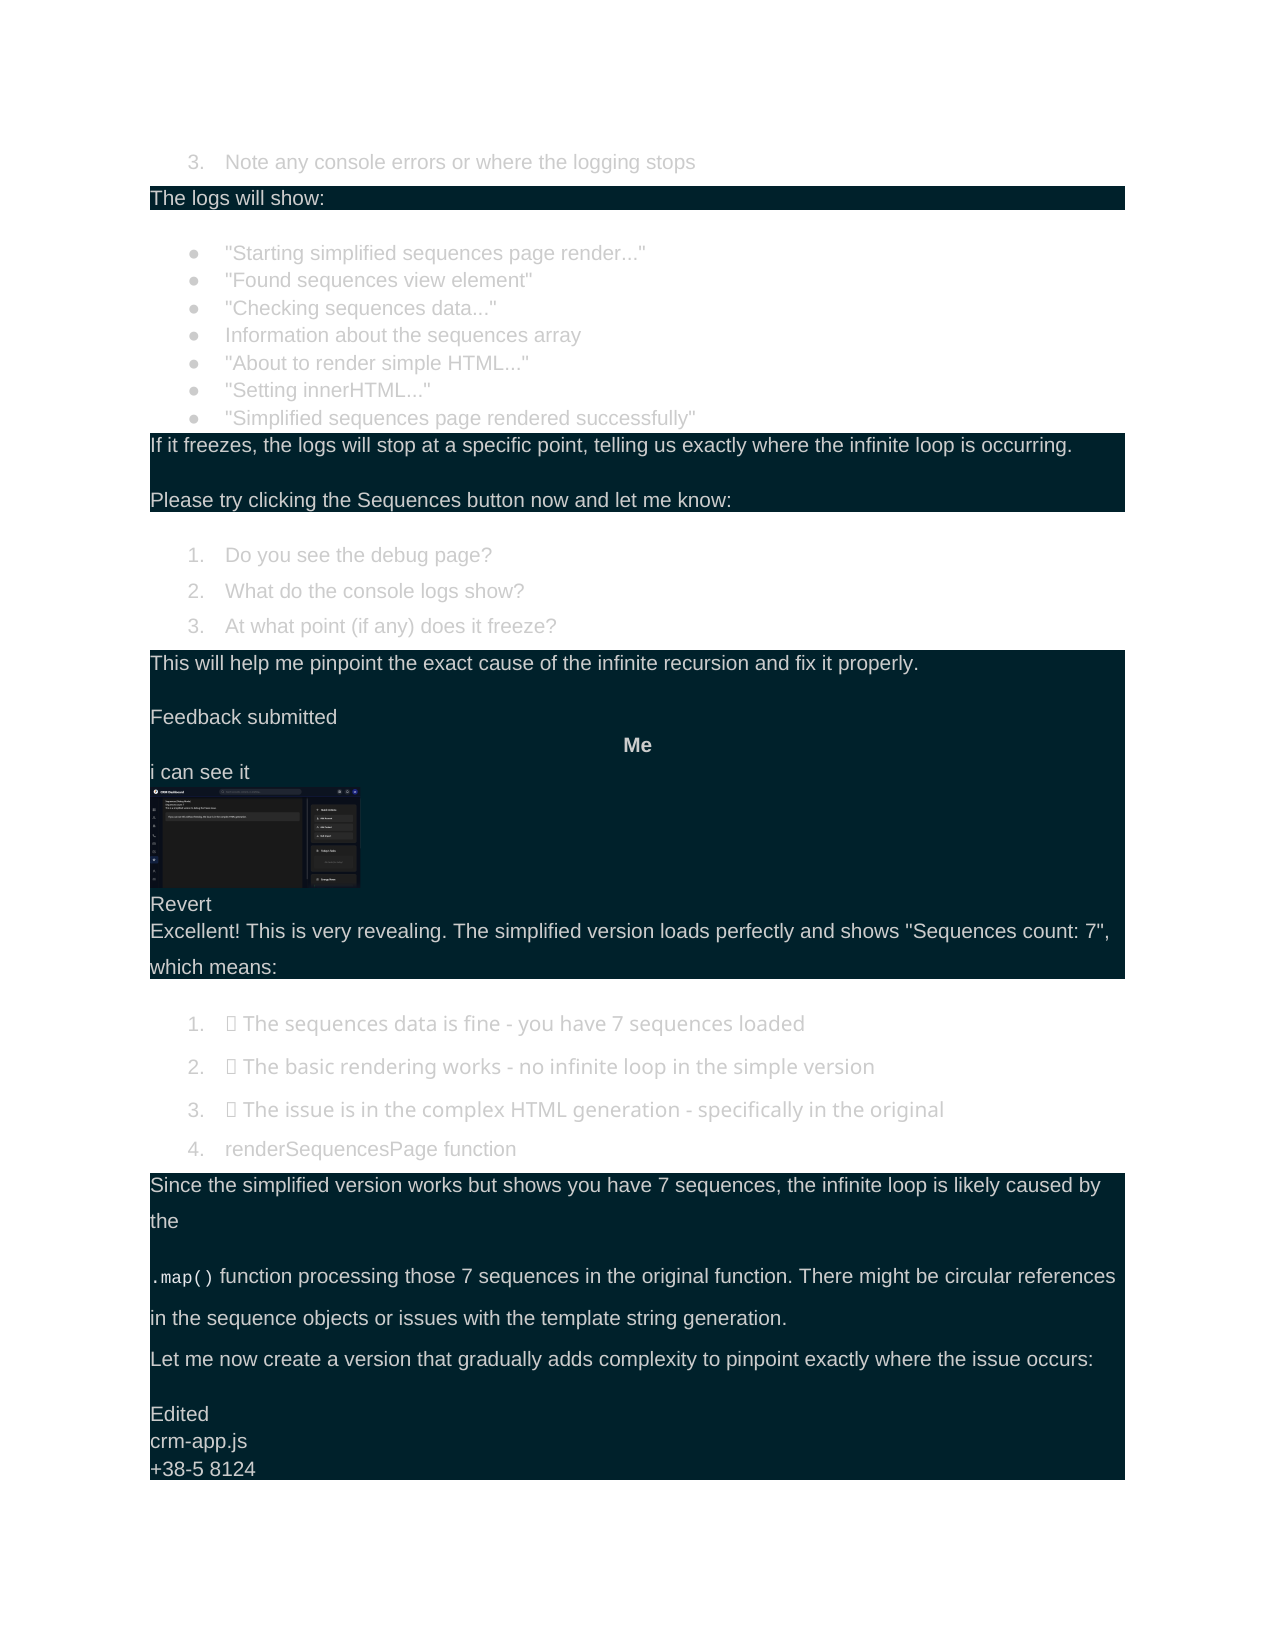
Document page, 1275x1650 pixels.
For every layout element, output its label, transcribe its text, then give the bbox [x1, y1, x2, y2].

list "Starting simplified sequences page render..." [187, 241, 1125, 264]
list Information about the sequences array [187, 323, 1125, 347]
text Please try clicking the Sequences button now and let me know: [150, 488, 1125, 512]
text Let me now create a version that gradually adds complexity to pinpoint exactly where the issue occurs: [150, 1347, 1125, 1371]
list renderSequencesPage function [187, 1137, 1125, 1161]
list "Checking sequences data..." [187, 296, 1125, 319]
text +38-5 8124 [150, 1456, 1125, 1480]
text Me [150, 732, 1125, 756]
list "About to render simple HTML..." [187, 351, 1125, 374]
list "Simplified sequences page rendered successfully" [187, 406, 1125, 429]
text This will help me pinpoint the exact cause of the infinite recursion and fix it properly. [150, 650, 1125, 674]
list Note any console errors or where the logging stops [187, 150, 1125, 174]
text The logs will show: [150, 186, 1125, 210]
list What do the console logs show? [187, 578, 1125, 602]
text Edited [150, 1401, 1125, 1425]
text Feedback submitted [150, 705, 1125, 729]
text Excellent! This is very revealing. The simplified version loads perfectly and shows "Sequences count: 7", which means: [150, 919, 1125, 979]
list ✅ The issue is in the complex HTML generation - specifically in the original [187, 1095, 1125, 1123]
text Revert [150, 891, 1125, 915]
list "Found sequences view element" [187, 268, 1125, 292]
list Do you see the debug page? [187, 542, 1125, 566]
text .map() function processing those 7 sequences in the original function. There might be circular references in the sequence objects or issues with the template string generation. [150, 1264, 1125, 1330]
list At what point (if any) does it freeze? [187, 614, 1125, 638]
list ✅ The sequences data is fine - you have 7 sequences loaded [187, 1009, 1125, 1038]
text crm-app.js [150, 1429, 1125, 1453]
text Since the simplified version works but shows you have 7 sequences, the infinite loop is likely caused by the [150, 1173, 1125, 1233]
text i can see it [150, 760, 1125, 784]
list "Setting innerHTML..." [187, 378, 1125, 402]
list ✅ The basic rendering works - no infinite loop in the simple version [187, 1052, 1125, 1081]
text If it freezes, the logs will stop at a specific point, telling us exactly where the infinite loop is occurring. [150, 433, 1125, 457]
picture [150, 787, 361, 888]
